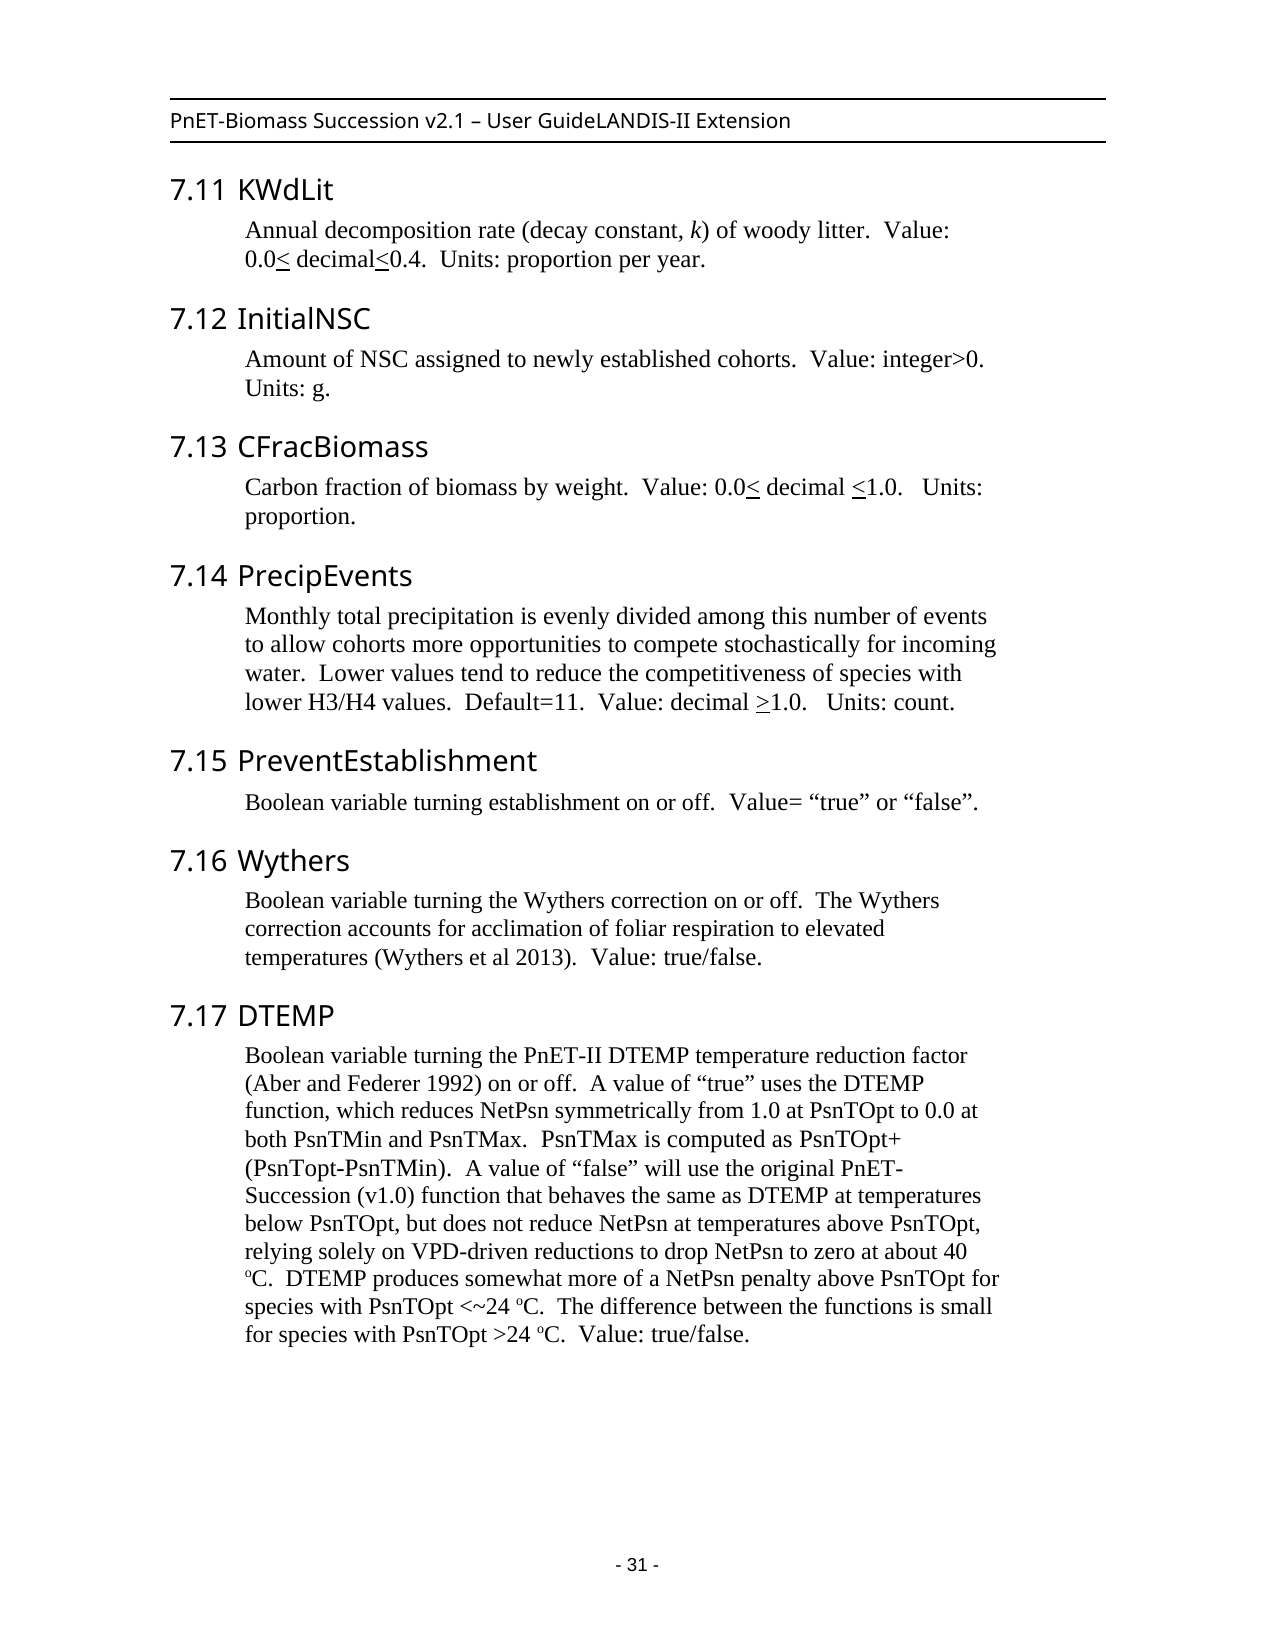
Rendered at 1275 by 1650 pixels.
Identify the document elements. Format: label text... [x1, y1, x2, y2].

text Boolean variable turning the Wythers correction on or off. The Wythers correction accounts for acclimation of foliar respiration to elevated temperatures (Wythers et al 2013). Value: true/false. [244, 886, 1001, 970]
subtitle PrecipEvents [169, 555, 1106, 594]
text Annual decomposition rate (decay constant, k) of woody litter. Value: 0.0< decimal<0.4. Units: proportion per year. [244, 215, 1001, 273]
text Carbon fraction of biomass by weight. Value: 0.0< decimal <1.0. Units: proportion. [244, 472, 1001, 530]
text Amount of NSC assigned to newly established cohorts. Value: integer>0. Units: g. [244, 344, 1001, 401]
subtitle KWdLit [169, 169, 1106, 209]
subtitle CFracBiomass [169, 426, 1106, 466]
subtitle Wythers [169, 840, 1106, 880]
text Boolean variable turning establishment on or off. Value= “true” or “false”. [244, 787, 1001, 815]
text Boolean variable turning the PnET-II DTEMP temperature reduction factor (Aber and Federer 1992) on or off. A value of “true” uses the DTEMP function, which reduces NetPsn symmetrically from 1.0 at PsnTOpt to 0.0 at both PsnTMin and PsnTMax. PsnTMax is computed as PsnTOpt+(PsnTopt-PsnTMin). A value of “false” will use the original PnET-Succession (v1.0) function that behaves the same as DTEMP at temperatures below PsnTOpt, but does not reduce NetPsn at temperatures above PsnTOpt, relying solely on VPD-driven reductions to drop NetPsn to zero at about 40 oC. DTEMP produces somewhat more of a NetPsn penalty above PsnTOpt for species with PsnTOpt <~24 oC. The difference between the functions is small for species with PsnTOpt >24 oC. Value: true/false. [244, 1041, 1001, 1348]
subtitle PreventEstablishment [169, 741, 1106, 780]
subtitle InitialNSC [169, 298, 1106, 338]
subtitle DTEMP [169, 995, 1106, 1035]
text Monthly total precipitation is evenly divided among this number of events to allow cohorts more opportunities to compete stochastically for incoming water. Lower values tend to reduce the competitiveness of species with lower H3/H4 values. Default=11. Value: decimal >1.0. Units: count. [244, 601, 1001, 716]
